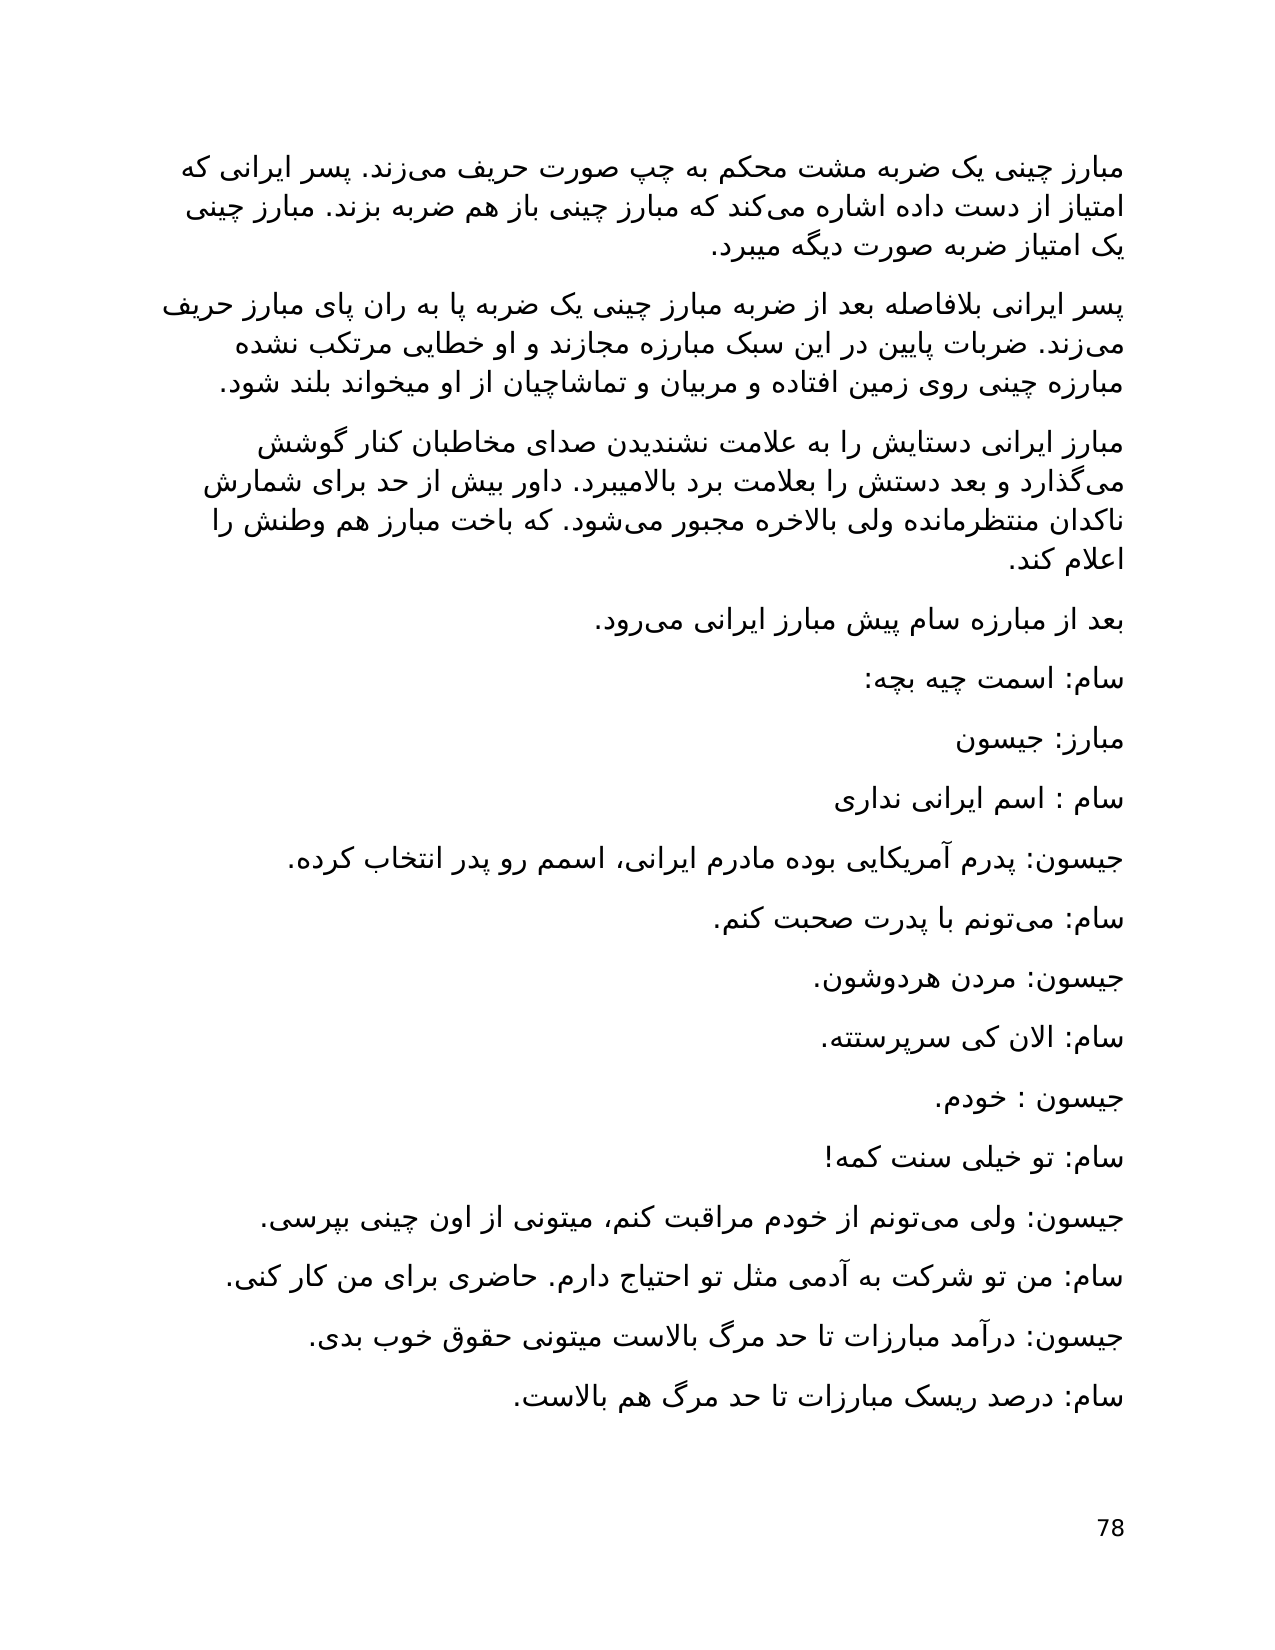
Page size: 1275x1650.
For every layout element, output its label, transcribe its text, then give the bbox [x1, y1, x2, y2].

text سام: تو خیلی سنت کمه! [150, 1140, 1125, 1174]
text جیسون: پدرم آمریکایی بوده مادرم ایرانی، اسمم رو پدر انتخاب کرده. [150, 841, 1125, 875]
text سام: می‌تونم با پدرت صحبت کنم. [150, 901, 1125, 935]
text مبارز: جیسون [150, 722, 1125, 756]
text پسر ایرانی بلافاصله بعد از ضربه مبارز چینی یک ضربه پا به ران پای مبارز حریف می‌زند. ضربات پایین در این سبک مبارزه مجازند و او خطایی مرتکب نشده مبارزه چینی روی زمین افتاده و مربیان و تماشاچیان از او میخواند بلند شود. [150, 288, 1125, 399]
text سام: اسمت چیه بچه: [150, 662, 1125, 696]
text مبارز ایرانی دستایش را به علامت نشندیدن صدای مخاطبان کنار گوشش می‌گذارد و بعد دستش را بعلامت برد بالامیبرد. داور بیش از حد برای شمارش ناکدان منتظرمانده ولی بالاخره مجبور می‌شود. که باخت مبارز هم وطنش را اعلام کند. [150, 425, 1125, 576]
text جیسون: ولی می‌تونم از خودم مراقبت کنم، میتونی از اون چینی بپرسی. [150, 1200, 1125, 1234]
text سام : اسم ایرانی نداری [150, 781, 1125, 815]
text سام: الان کی سرپرستته. [150, 1021, 1125, 1054]
text بعد از مبارزه سام پیش مبارز ایرانی می‌رود. [150, 602, 1125, 636]
text سام: درصد ریسک مبارزات تا حد مرگ هم بالاست. [150, 1379, 1125, 1413]
text جیسون : خودم. [150, 1080, 1125, 1114]
text جیسون: مردن هردوشون. [150, 961, 1125, 995]
text جیسون: درآمد مبارزات تا حد مرگ بالاست میتونی حقوق خوب بدی. [150, 1319, 1125, 1353]
text مبارز چینی یک ضربه مشت محکم به چپ صورت حریف می‌زند. پسر ایرانی که امتیاز از دست داده اشاره می‌کند که مبارز چینی باز هم ضربه بزند. مبارز چینی یک امتیاز ضربه صورت دیگه میبرد. [150, 150, 1125, 262]
text سام: من تو شرکت به آدمی مثل تو احتیاج دارم. حاضری برای من کار کنی. [150, 1260, 1125, 1294]
